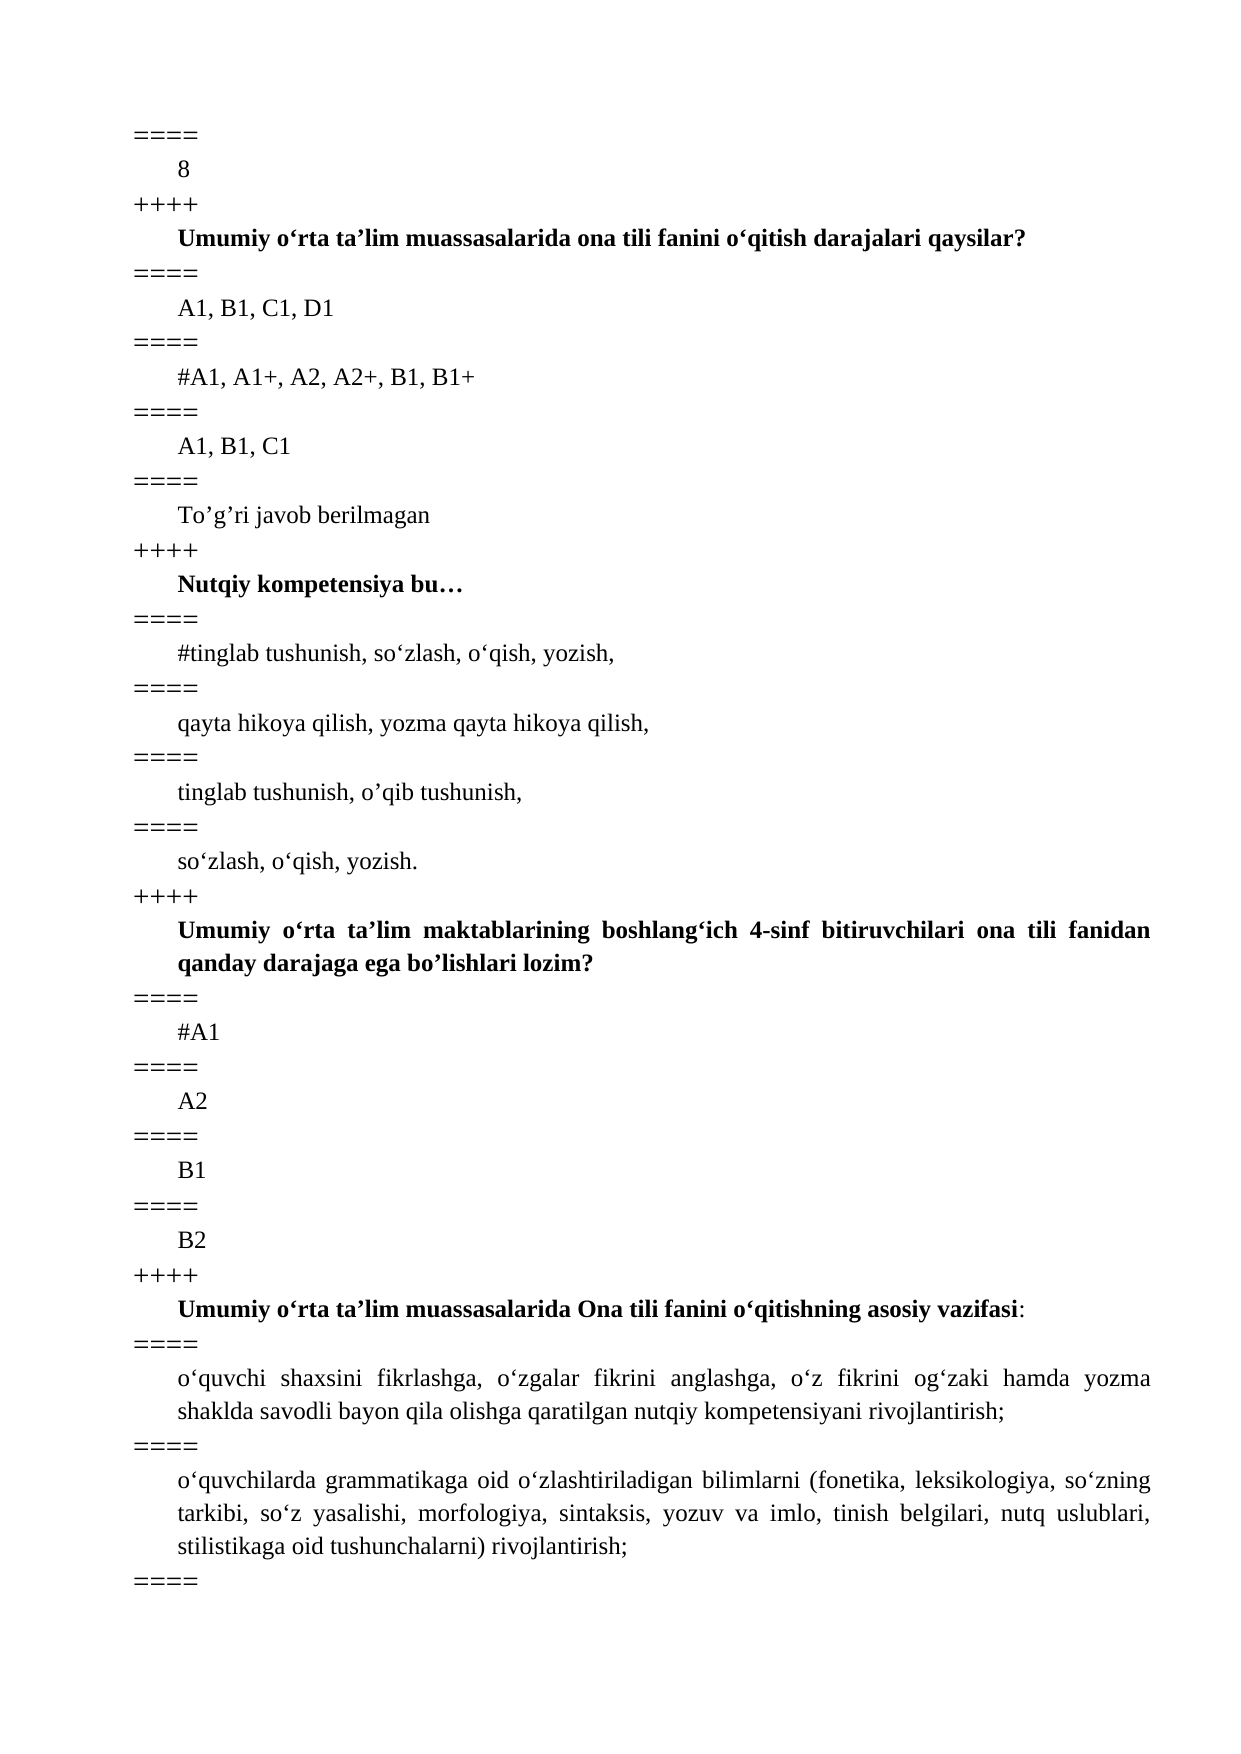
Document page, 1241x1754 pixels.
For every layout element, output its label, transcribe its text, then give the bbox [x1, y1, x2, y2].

text Nutqiy kompetensiya bu… [177, 569, 1152, 598]
list ++++ [133, 1258, 1152, 1291]
list ==== [133, 981, 1152, 1015]
list ==== [133, 1119, 1152, 1153]
list ==== [133, 1564, 1152, 1598]
list ==== [133, 671, 1152, 705]
list ==== [133, 395, 1152, 428]
text qayta hikoya qilish, yozma qayta hikoya qilish, [177, 708, 1152, 736]
text so‘zlash, o‘qish, yozish. [177, 846, 1152, 875]
list ++++ [133, 879, 1152, 912]
text #A1, A1+, A2, A2+, B1, B1+ [177, 362, 1152, 391]
text o‘quvchi shaxsini fikrlashga, o‘zgalar fikrini anglashga, o‘z fikrini og‘zaki hamda yozma shaklda savodli bayon qila olishga qaratilgan nutqiy kompetensiyani rivojlantirish; [177, 1363, 1152, 1425]
list ==== [133, 1327, 1152, 1361]
list ++++ [133, 187, 1152, 221]
text #tinglab tushunish, so‘zlash, o‘qish, yozish, [177, 638, 1152, 667]
text Umumiy o‘rta ta’lim maktablarining boshlang‘ich 4-sinf bitiruvchilari ona tili fanidan qanday darajaga ega bo’lishlari lozim? [177, 915, 1152, 977]
list ==== [133, 464, 1152, 497]
list ==== [133, 602, 1152, 636]
list ==== [133, 810, 1152, 843]
list ==== [133, 741, 1152, 774]
text tinglab tushunish, o’qib tushunish, [177, 777, 1152, 806]
text B2 [177, 1225, 1152, 1253]
list ==== [133, 118, 1152, 152]
list ==== [133, 1429, 1152, 1463]
text #A1 [177, 1017, 1152, 1046]
list ==== [133, 326, 1152, 359]
text 8 [177, 154, 1152, 183]
text Umumiy o‘rta ta’lim muassasalarida Ona tili fanini o‘qitishning asosiy vazifasi: [177, 1294, 1152, 1323]
list ==== [133, 256, 1152, 290]
text A1, B1, C1 [177, 431, 1152, 460]
text o‘quvchilarda grammatikaga oid o‘zlashtiriladigan bilimlarni (fonetika, leksikologiya, so‘zning tarkibi, so‘z yasalishi, morfologiya, sintaksis, yozuv va imlo, tinish belgilari, nutq uslublari, stilistikaga oid tushunchalarni) rivojlantirish; [177, 1465, 1152, 1560]
text Umumiy o‘rta ta’lim muassasalarida ona tili fanini o‘qitish darajalari qaysilar? [177, 223, 1152, 252]
text To’g’ri javob berilmagan [177, 500, 1152, 529]
text A2 [177, 1086, 1152, 1115]
text A1, B1, C1, D1 [177, 293, 1152, 321]
list ==== [133, 1050, 1152, 1084]
list ++++ [133, 533, 1152, 567]
text B1 [177, 1156, 1152, 1184]
list ==== [133, 1189, 1152, 1222]
